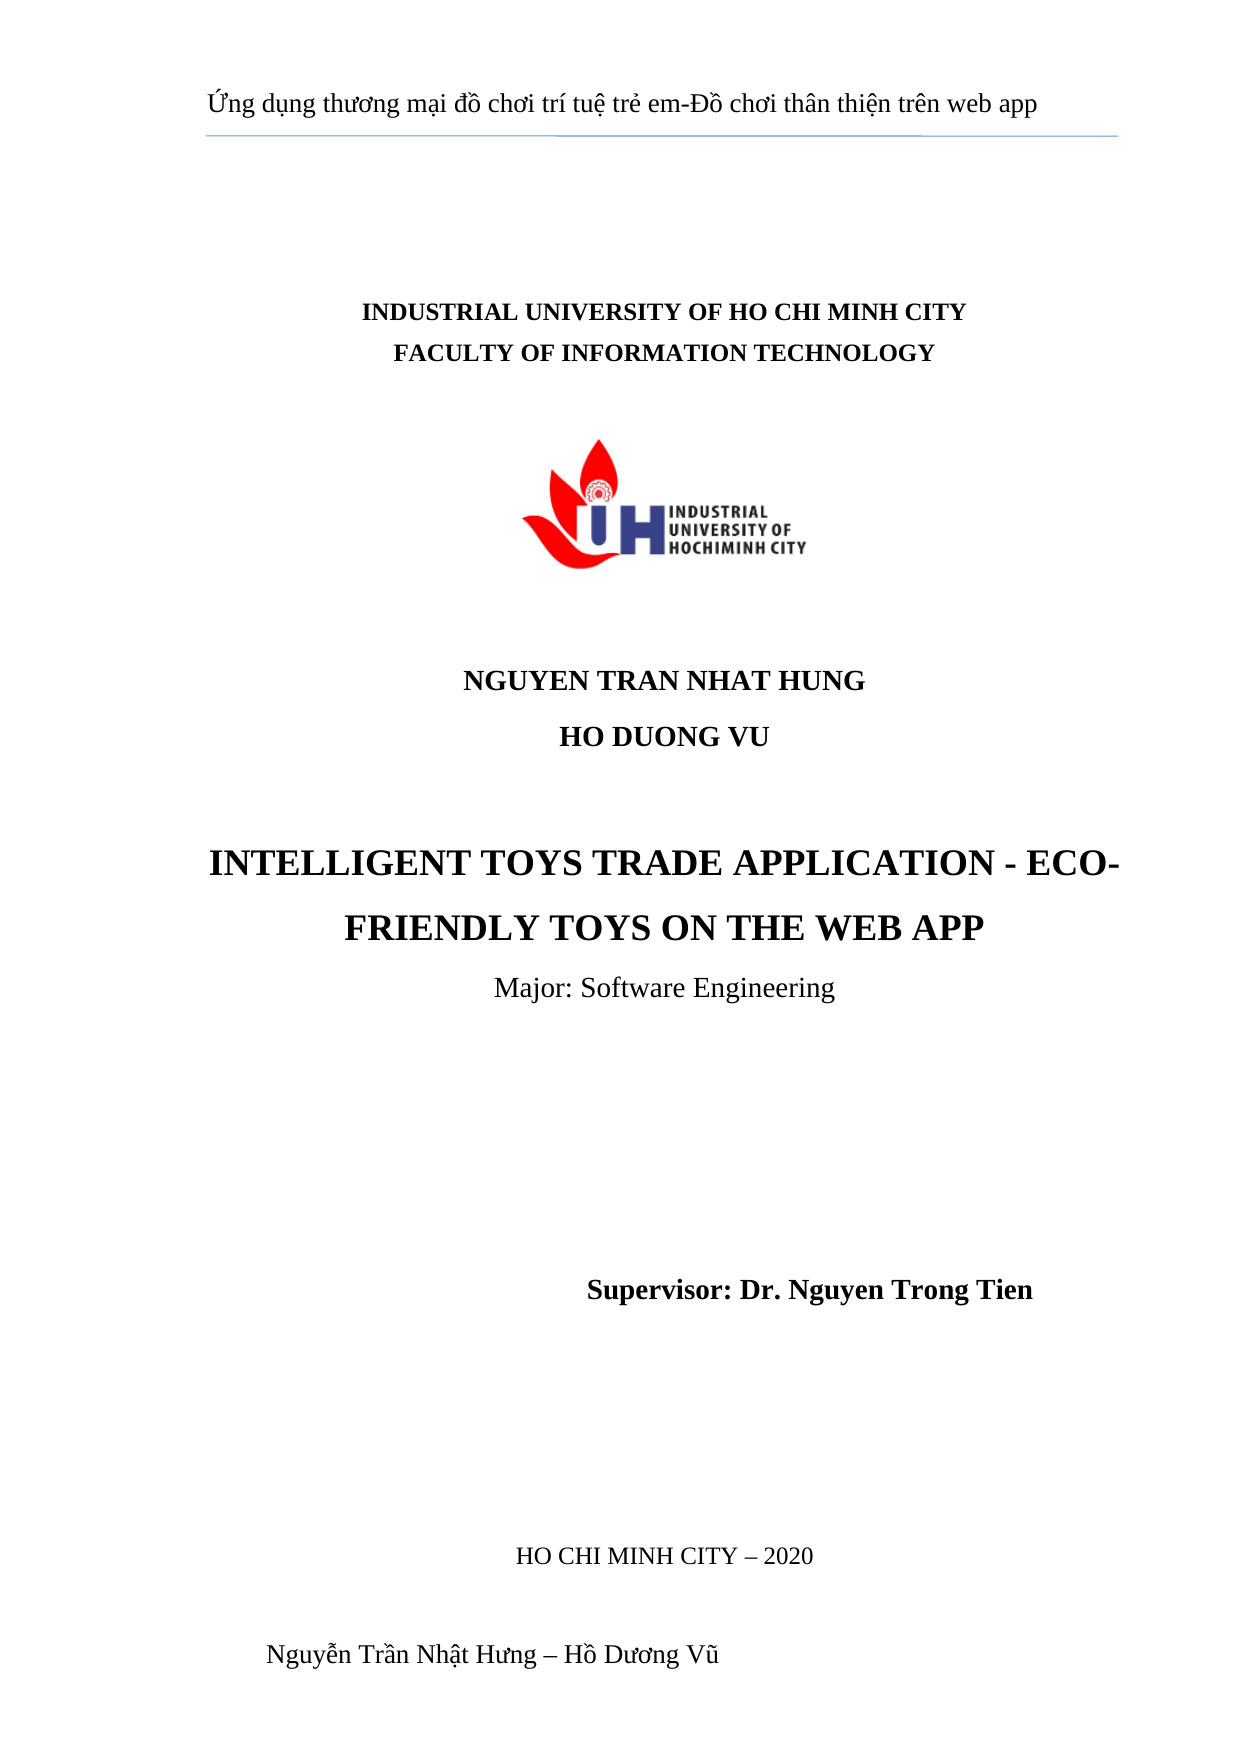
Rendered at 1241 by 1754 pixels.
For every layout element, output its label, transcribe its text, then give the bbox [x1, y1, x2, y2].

text NGUYEN TRAN NHAT HUNG [207, 663, 1122, 697]
text HO CHI MINH CITY – 2020 [207, 1541, 1122, 1570]
text Major: Software Engineering [207, 970, 1122, 1004]
picture [522, 439, 807, 570]
text FACULTY OF INFORMATION TECHNOLOGY [207, 338, 1122, 367]
text HO DUONG VU [207, 719, 1122, 753]
text INTELLIGENT TOYS TRADE APPLICATION - ECO-FRIENDLY TOYS ON THE WEB APP [207, 841, 1122, 949]
text Supervisor: Dr. Nguyen Trong Tien [207, 1272, 1122, 1306]
text INDUSTRIAL UNIVERSITY OF HO CHI MINH CITY [207, 297, 1122, 325]
